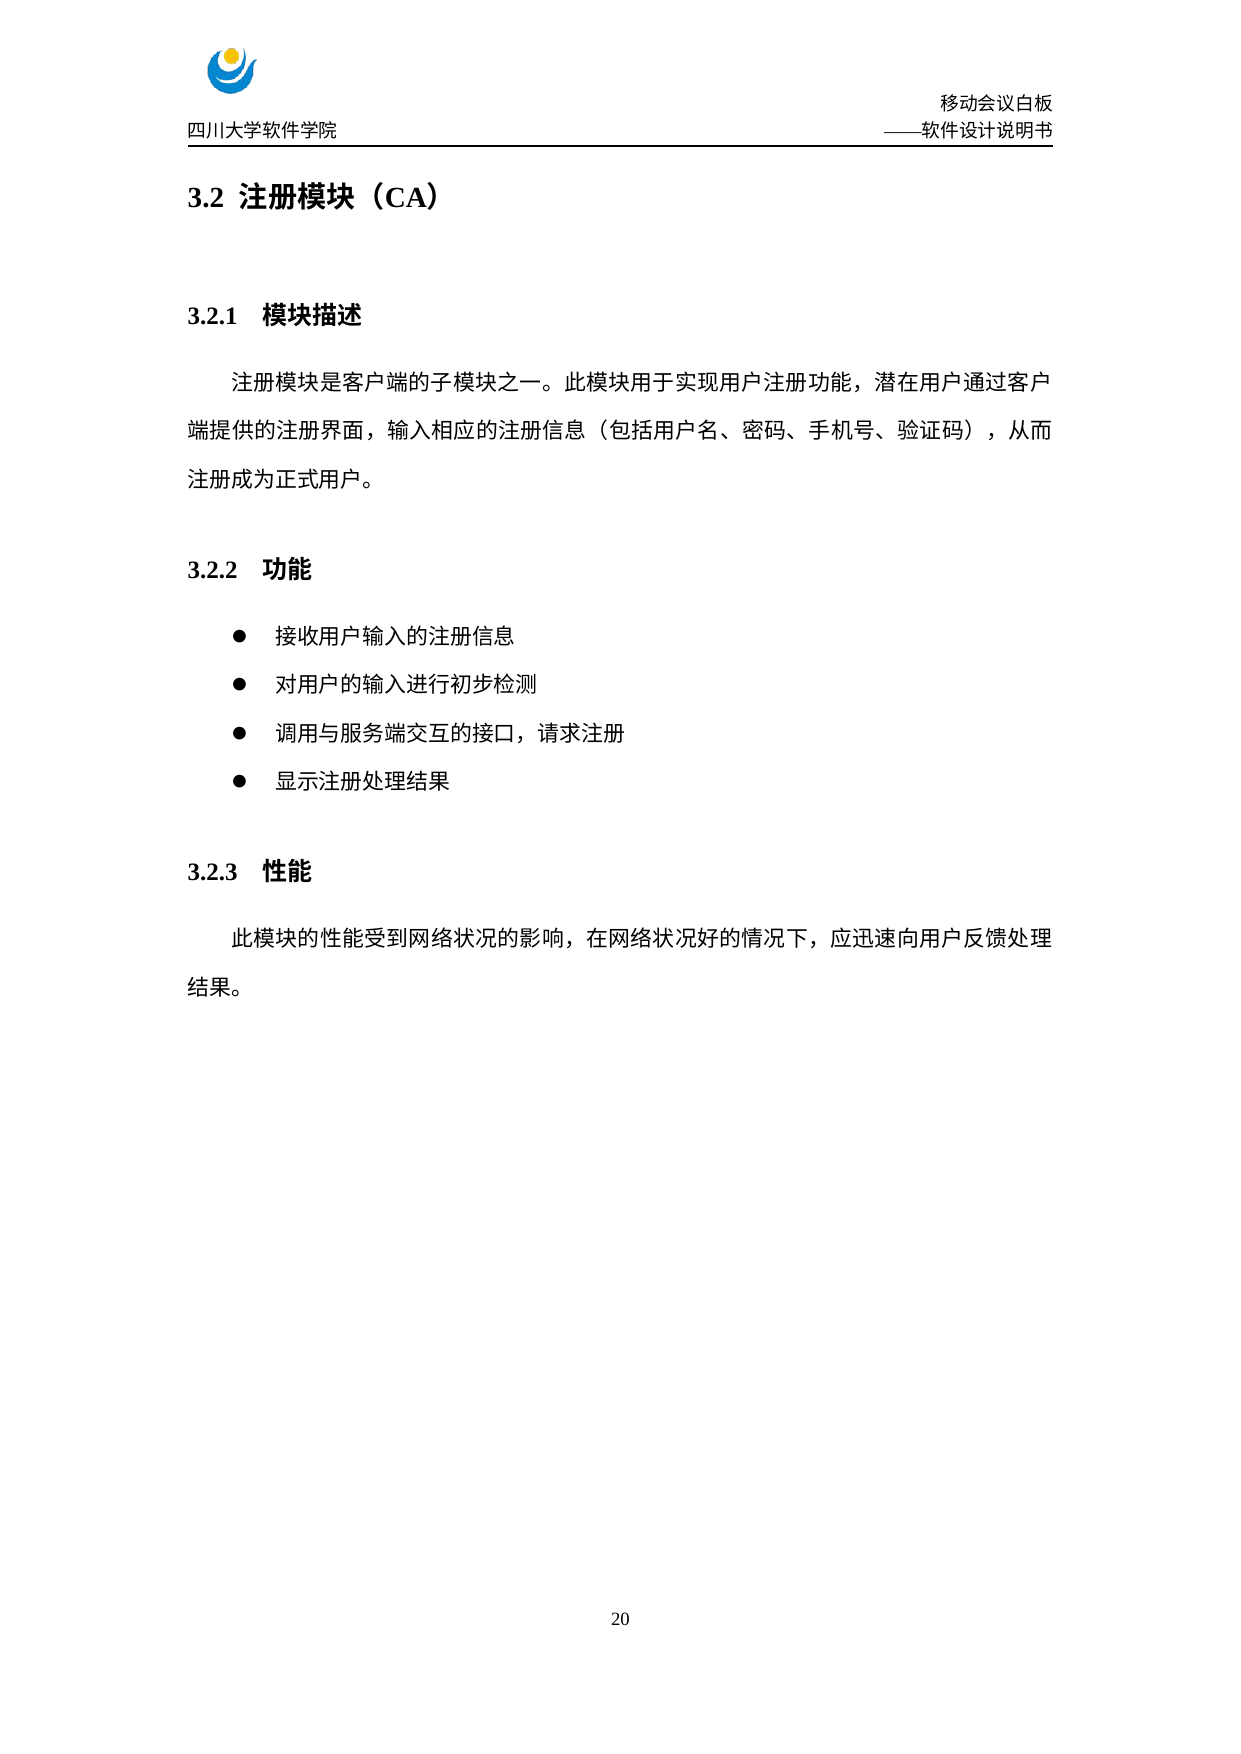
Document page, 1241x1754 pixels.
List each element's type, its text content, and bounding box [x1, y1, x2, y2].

picture [192, 33, 269, 110]
list 显示注册处理结果 [231, 764, 1053, 796]
subtitle 性能 [187, 837, 1053, 902]
list 调用与服务端交互的接口，请求注册 [231, 715, 1053, 748]
text 注册模块是客户端的子模块之一。此模块用于实现用户注册功能，潜在用户通过客户端提供的注册界面，输入相应的注册信息（包括用户名、密码、手机号、验证码），从而注册成为正式用户。 [187, 364, 1053, 494]
list 接收用户输入的注册信息 [231, 619, 1053, 651]
subtitle 功能 [187, 535, 1053, 600]
subtitle 注册模块（CA） [187, 162, 1053, 227]
text 此模块的性能受到网络状况的影响，在网络状况好的情况下，应迅速向用户反馈处理结果。 [187, 921, 1053, 1002]
list 对用户的输入进行初步检测 [231, 667, 1053, 699]
subtitle 模块描述 [187, 281, 1053, 346]
